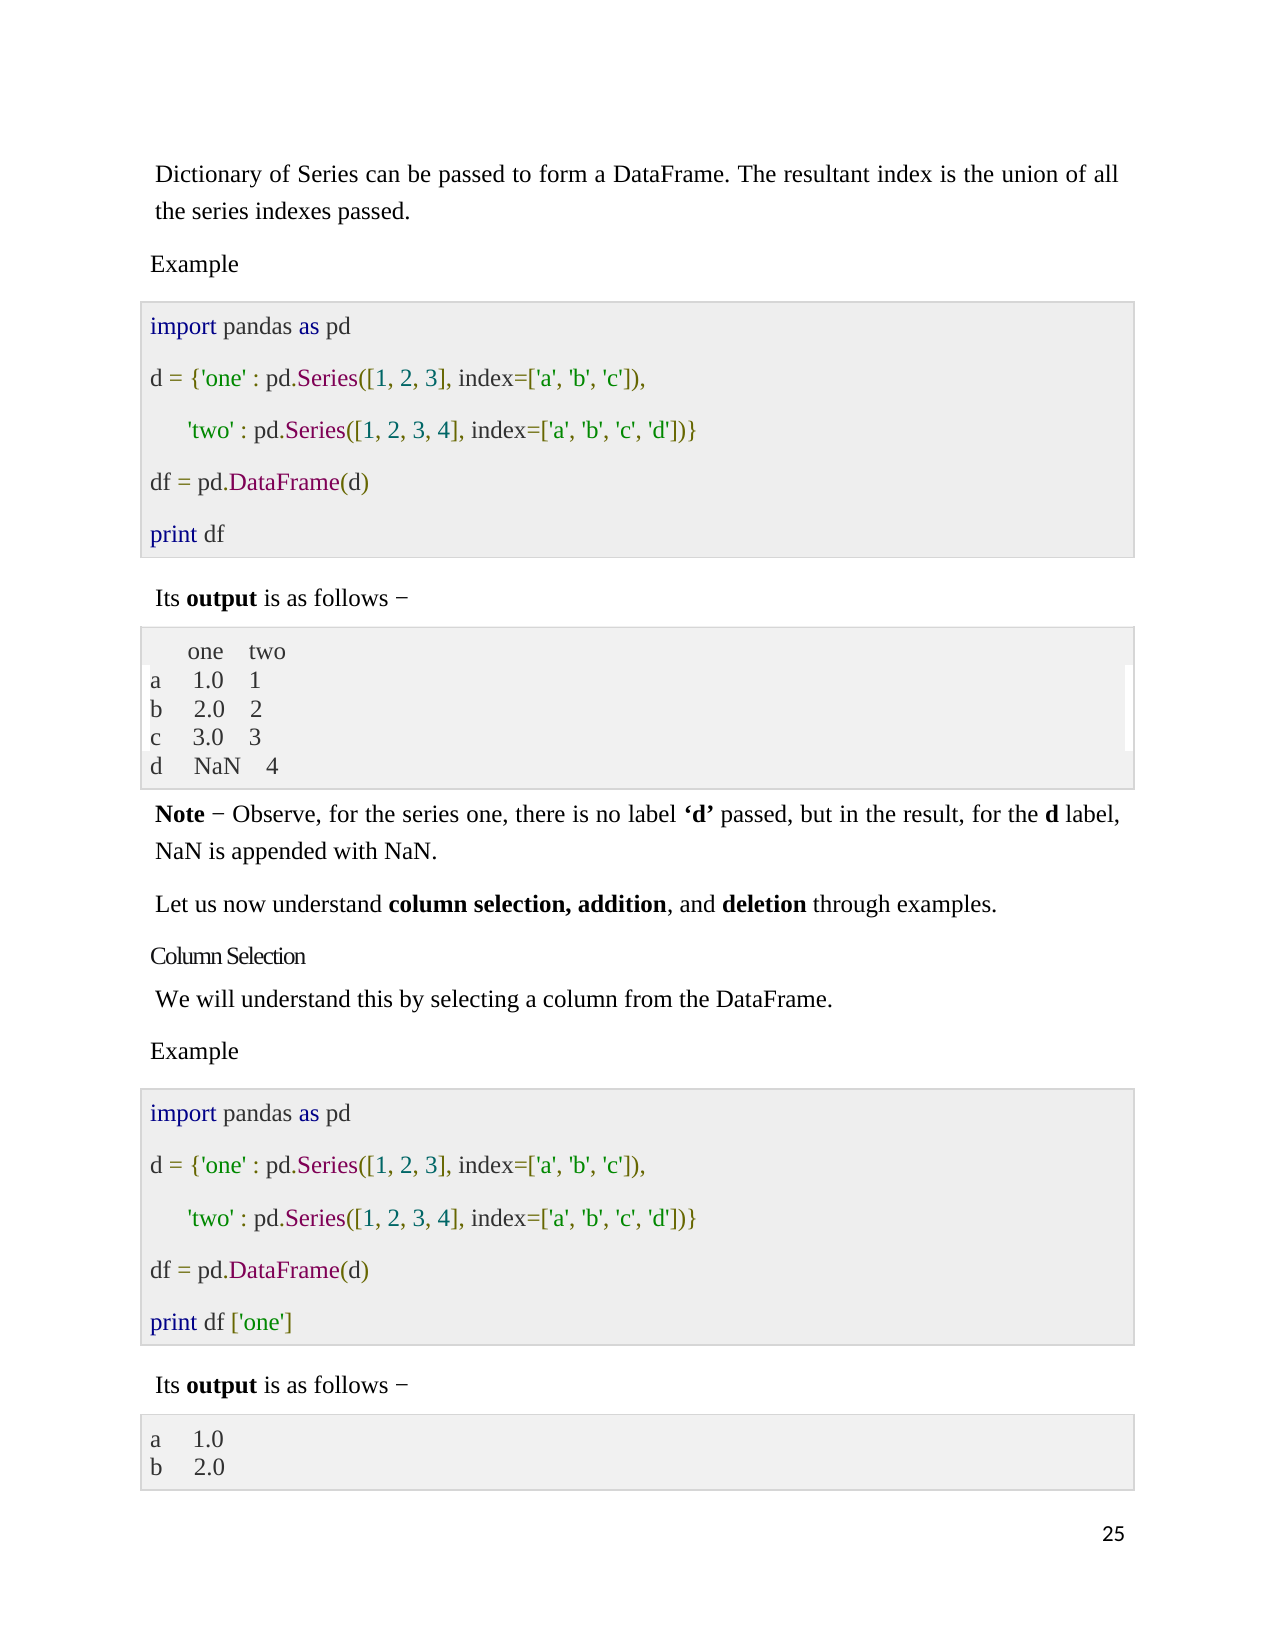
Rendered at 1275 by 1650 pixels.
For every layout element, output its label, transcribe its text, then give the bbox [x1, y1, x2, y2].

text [142, 1141, 1133, 1179]
text Its output is as follows − [155, 1361, 1120, 1399]
text b 2.0 2 [150, 694, 1125, 722]
text 'two' : pd.Series([1, 2, 3, 4], index=['a', 'b', 'c', 'd'])} [142, 1193, 1133, 1231]
text c 3.0 3 [150, 722, 1125, 741]
text a 1.0 [142, 1415, 1133, 1442]
text Note − Observe, for the series one, there is no label ‘d’ passed, but in the result, for the d label, NaN is appended with NaN. [155, 790, 1120, 865]
text We will understand this by selecting a column from the DataFrame. [155, 975, 1120, 1012]
text Example [150, 1027, 1120, 1065]
text Example [150, 240, 1120, 277]
text print df ['one'] [142, 1297, 1133, 1344]
text d NaN 4 [142, 741, 1133, 788]
text Column Selection [150, 932, 1120, 970]
text Let us now understand column selection, addition, and deletion through examples. [155, 880, 1120, 917]
text df = pd.DataFrame(d) [142, 1245, 1133, 1283]
text d = {'one' : pd.Series([1, 2, 3], index=['a', 'b', 'c']), [142, 353, 1133, 392]
text Its output is as follows − [155, 574, 1120, 611]
text Dictionary of Series can be passed to form a DataFrame. The resultant index is the union of all the series indexes passed. [155, 150, 1120, 225]
text import pandas as pd [142, 303, 1133, 339]
text 'two' : pd.Series([1, 2, 3, 4], index=['a', 'b', 'c', 'd'])} [142, 405, 1133, 444]
text b 2.0 [142, 1442, 1133, 1489]
text df = pd.DataFrame(d) [142, 457, 1133, 496]
text print df [142, 510, 1133, 557]
text a 1.0 1 [150, 665, 1125, 694]
text one two [142, 628, 1133, 665]
text import pandas as pd [142, 1090, 1133, 1127]
